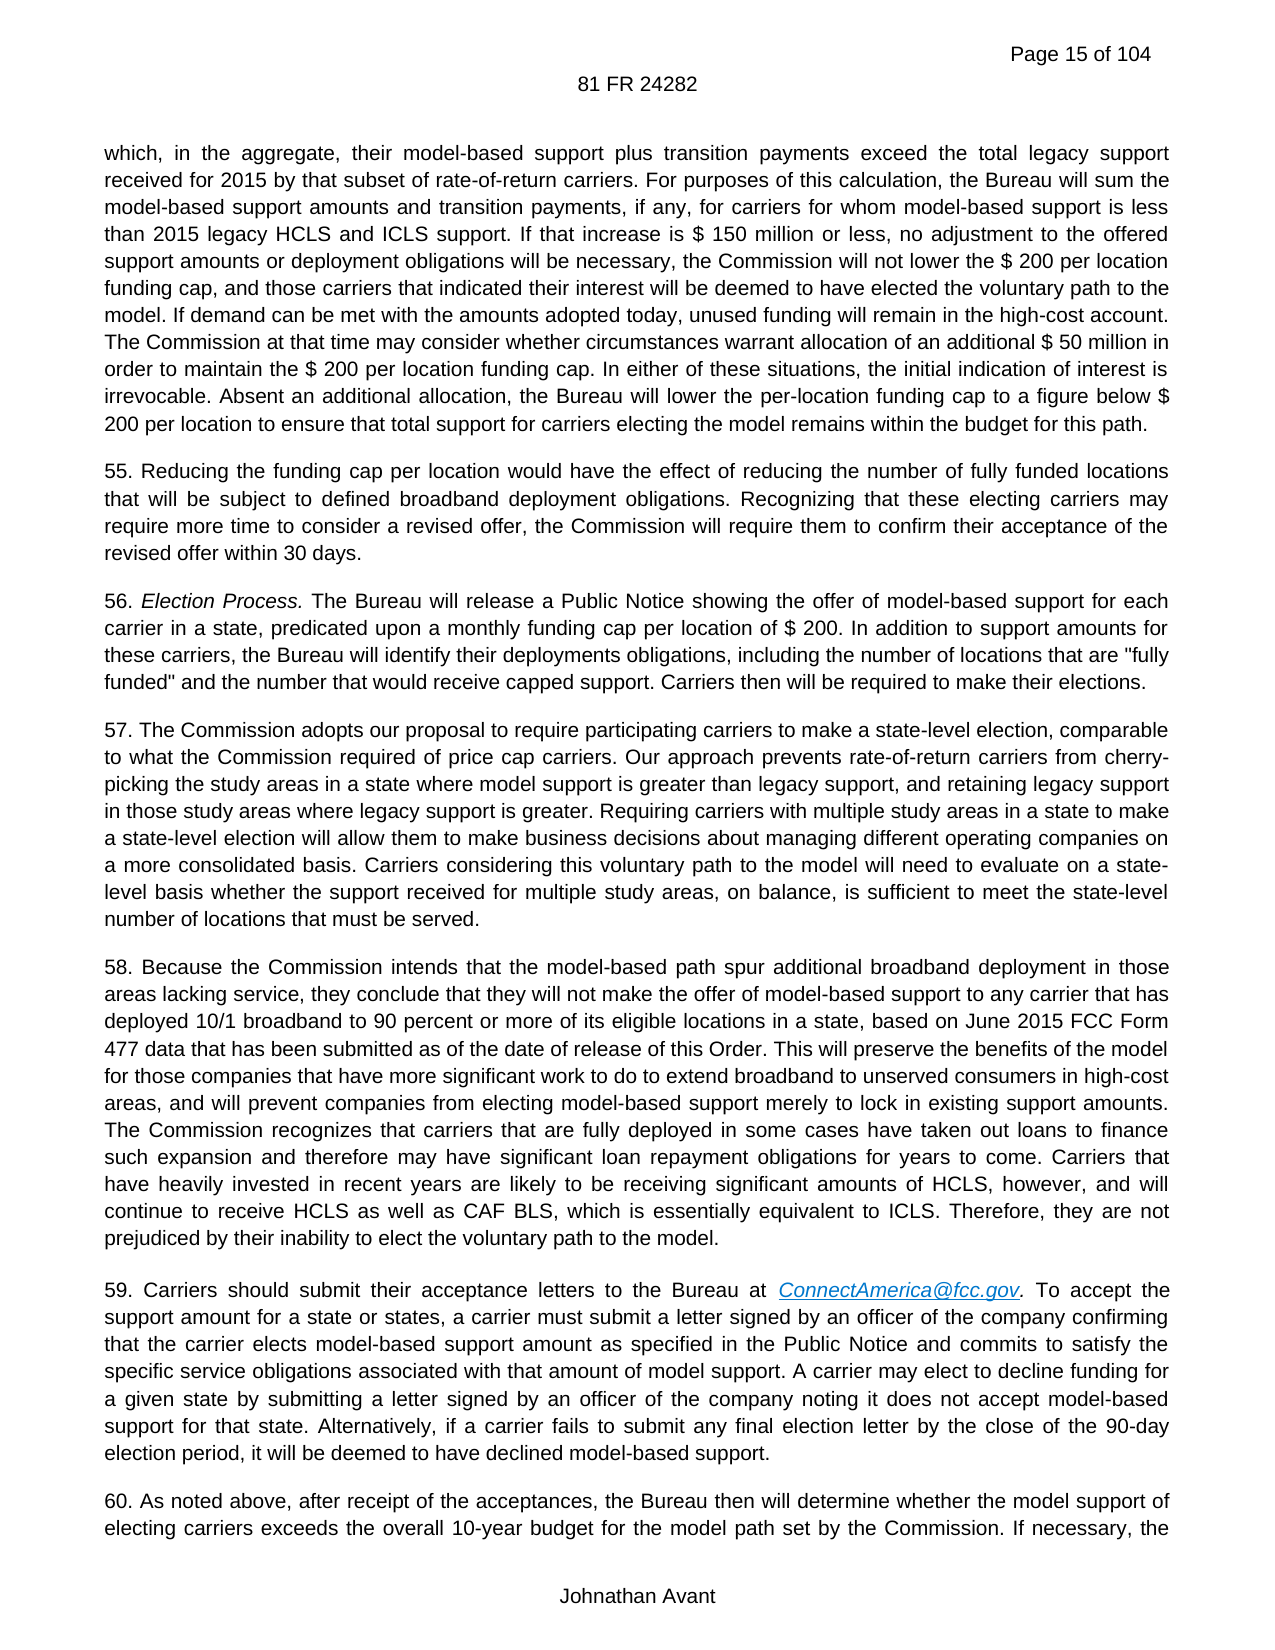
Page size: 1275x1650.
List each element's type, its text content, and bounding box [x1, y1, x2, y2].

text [104, 137, 1171, 435]
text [104, 1485, 1171, 1539]
text 58. Because the Commission intends that the model-based path spur additional broadband deployment in those areas lacking service, they conclude that they will not make the offer of model-based support to any carrier that has deployed 10/1 broadband to 90 percent or more of its eligible locations in a state, based on June 2015 FCC Form 477 data that has been submitted as of the date of release of this Order. This will preserve the benefits of the model for those companies that have more significant work to do to extend broadband to unserved consumers in high-cost areas, and will prevent companies from electing model-based support merely to lock in existing support amounts. The Commission recognizes that carriers that are fully deployed in some cases have taken out loans to finance such expansion and therefore may have significant loan repayment obligations for years to come. Carriers that have heavily invested in recent years are likely to be receiving significant amounts of HCLS, however, and will continue to receive HCLS as well as CAF BLS, which is essentially equivalent to ICLS. Therefore, they are not prejudiced by their inability to elect the voluntary path to the model. [104, 952, 1171, 1250]
text 57. The Commission adopts our proposal to require participating carriers to make a state-level election, comparable to what the Commission required of price cap carriers. Our approach prevents rate-of-return carriers from cherry-picking the study areas in a state where model support is greater than legacy support, and retaining legacy support in those study areas where legacy support is greater. Requiring carriers with multiple study areas in a state to make a state-level election will allow them to make business decisions about managing different operating companies on a more consolidated basis. Carriers considering this voluntary path to the model will need to evaluate on a state-level basis whether the support received for multiple study areas, on balance, is sufficient to meet the state-level number of locations that must be served. [104, 714, 1171, 931]
text 56. Election Process. The Bureau will release a Public Notice showing the offer of model-based support for each carrier in a state, predicated upon a monthly funding cap per location of $ 200. In addition to support amounts for these carriers, the Bureau will identify their deployments obligations, including the number of locations that are "fully funded" and the number that would receive capped support. Carriers then will be required to make their elections. [104, 585, 1171, 694]
text 55. Reducing the funding cap per location would have the effect of reducing the number of fully funded locations that will be subject to defined broadband deployment obligations. Recognizing that these electing carriers may require more time to consider a revised offer, the Commission will require them to confirm their acceptance of the revised offer within 30 days. [104, 456, 1171, 564]
text 59. Carriers should submit their acceptance letters to the Bureau at ConnectAmerica@fcc.gov. To accept the support amount for a state or states, a carrier must submit a letter signed by an officer of the company confirming that the carrier elects model-based support amount as specified in the Public Notice and commits to satisfy the specific service obligations associated with that amount of model support. A carrier may elect to decline funding for a given state by submitting a letter signed by an officer of the company noting it does not accept model-based support for that state. Alternatively, if a carrier fails to submit any final election letter by the close of the 90-day election period, it will be deemed to have declined model-based support. [104, 1275, 1171, 1464]
